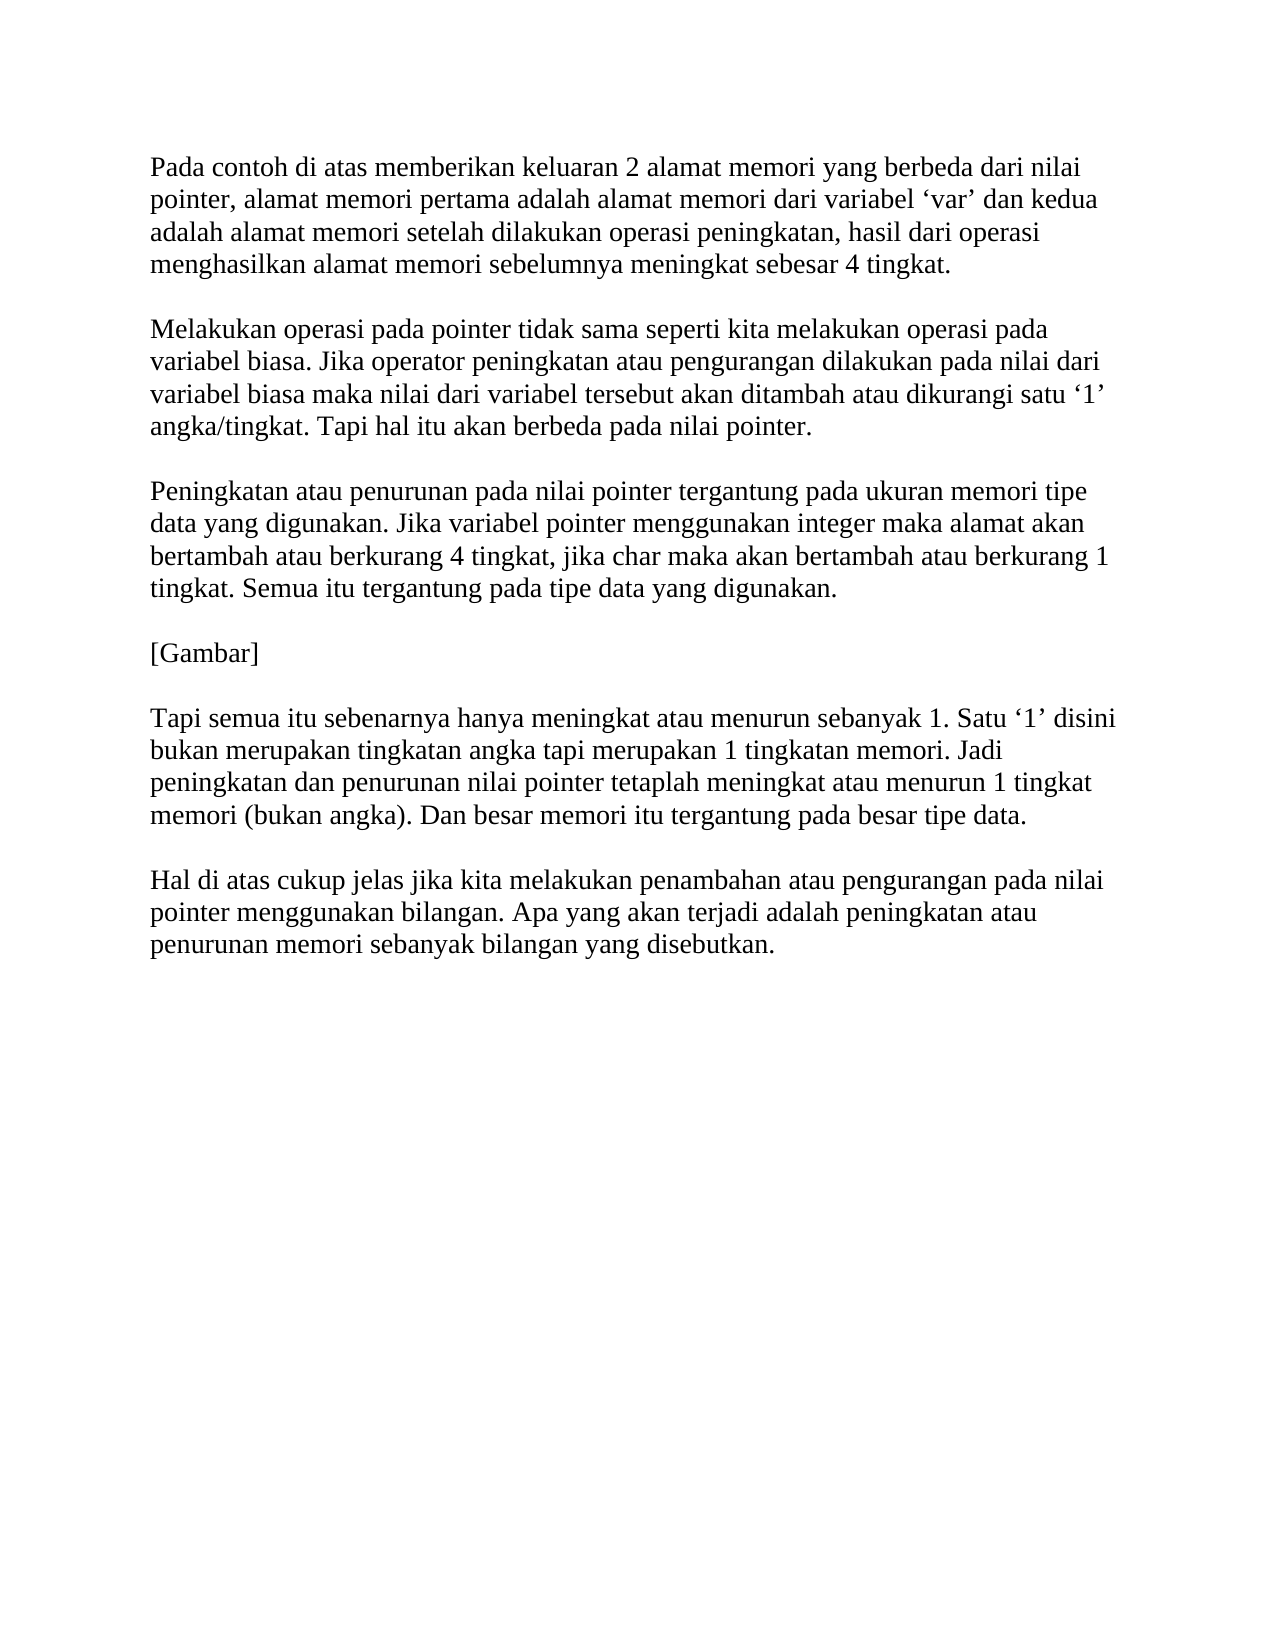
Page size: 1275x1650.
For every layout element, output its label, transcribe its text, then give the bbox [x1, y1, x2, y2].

text Melakukan operasi pada pointer tidak sama seperti kita melakukan operasi pada variabel biasa. Jika operator peningkatan atau pengurangan dilakukan pada nilai dari variabel biasa maka nilai dari variabel tersebut akan ditambah atau dikurangi satu ‘1’ angka/tingkat. Tapi hal itu akan berbeda pada nilai pointer. [150, 312, 1125, 442]
text Hal di atas cukup jelas jika kita melakukan penambahan atau pengurangan pada nilai pointer menggunakan bilangan. Apa yang akan terjadi adalah peningkatan atau penurunan memori sebanyak bilangan yang disebutkan. [150, 863, 1125, 960]
text Peningkatan atau penurunan pada nilai pointer tergantung pada ukuran memori tipe data yang digunakan. Jika variabel pointer menggunakan integer maka alamat akan bertambah atau berkurang 4 tingkat, jika char maka akan bertambah atau berkurang 1 tingkat. Semua itu tergantung pada tipe data yang digunakan. [150, 474, 1125, 603]
text Tapi semua itu sebenarnya hanya meningkat atau menurun sebanyak 1. Satu ‘1’ disini bukan merupakan tingkatan angka tapi merupakan 1 tingkatan memori. Jadi peningkatan dan penurunan nilai pointer tetaplah meningkat atau menurun 1 tingkat memori (bukan angka). Dan besar memori itu tergantung pada besar tipe data. [150, 701, 1125, 830]
text Pada contoh di atas memberikan keluaran 2 alamat memori yang berbeda dari nilai pointer, alamat memori pertama adalah alamat memori dari variabel ‘var’ dan kedua adalah alamat memori setelah dilakukan operasi peningkatan, hasil dari operasi menghasilkan alamat memori sebelumnya meningkat sebesar 4 tingkat. [150, 150, 1125, 279]
text [Gambar] [150, 636, 1125, 668]
